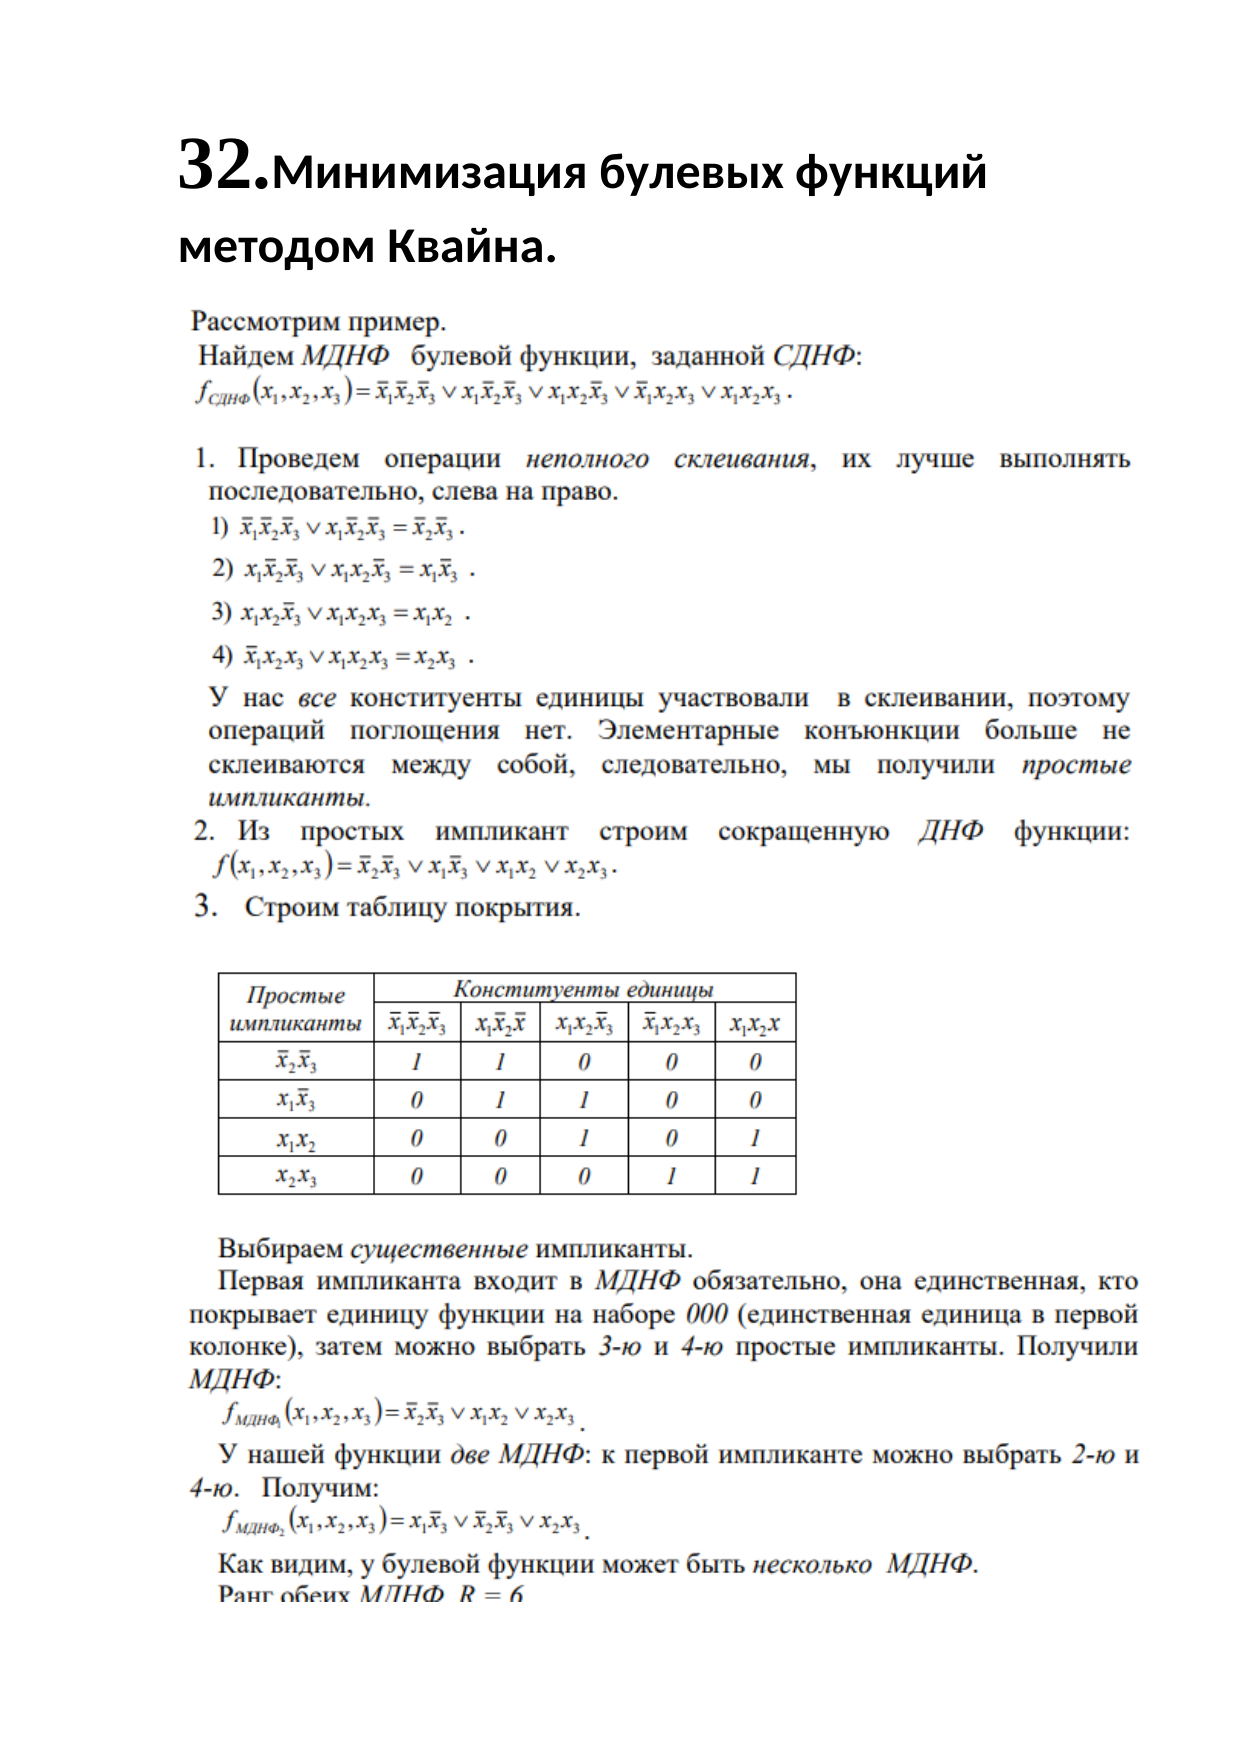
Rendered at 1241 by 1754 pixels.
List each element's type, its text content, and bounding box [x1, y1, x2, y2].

picture [177, 441, 1152, 938]
picture [177, 304, 864, 417]
text 32.Минимизация булевых функций методом Квайна. [177, 118, 1152, 274]
picture [177, 962, 1152, 1602]
